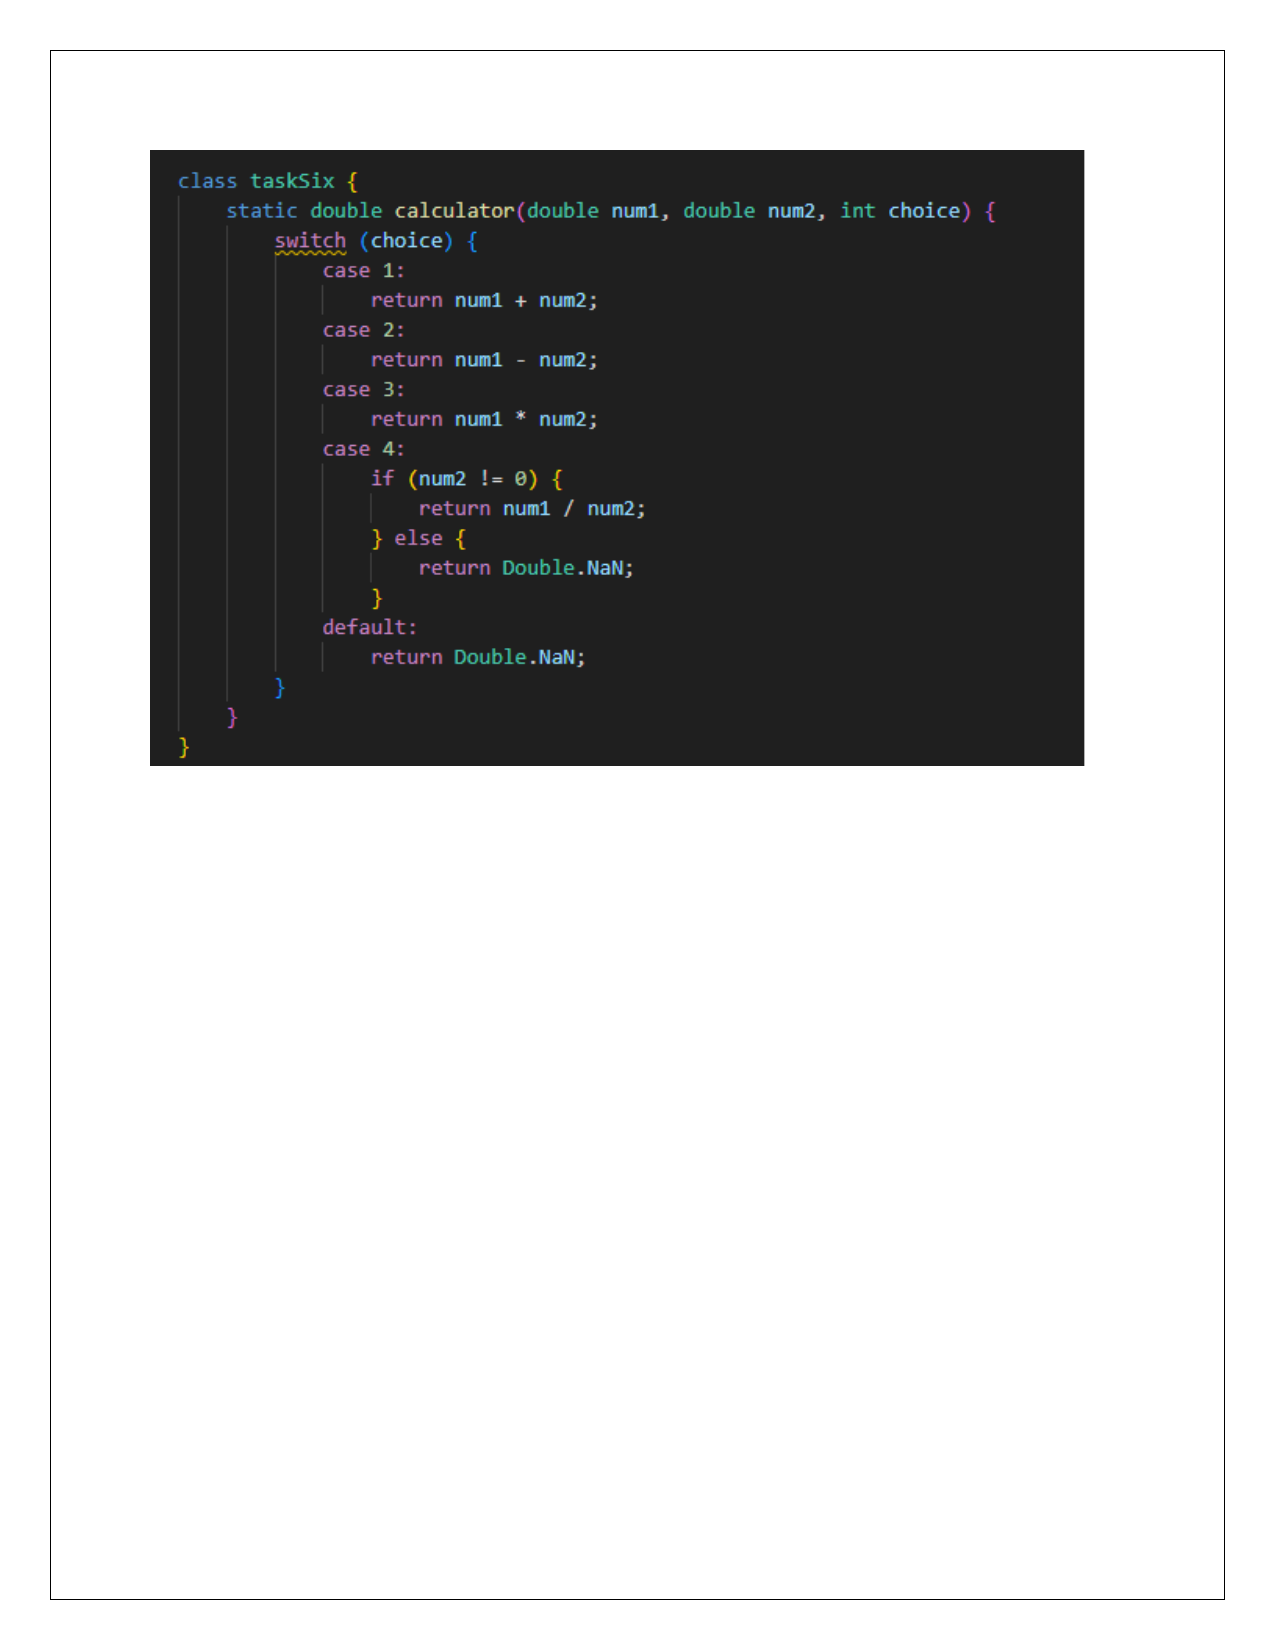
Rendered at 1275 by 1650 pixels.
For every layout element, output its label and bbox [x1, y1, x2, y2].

picture [150, 150, 1085, 766]
